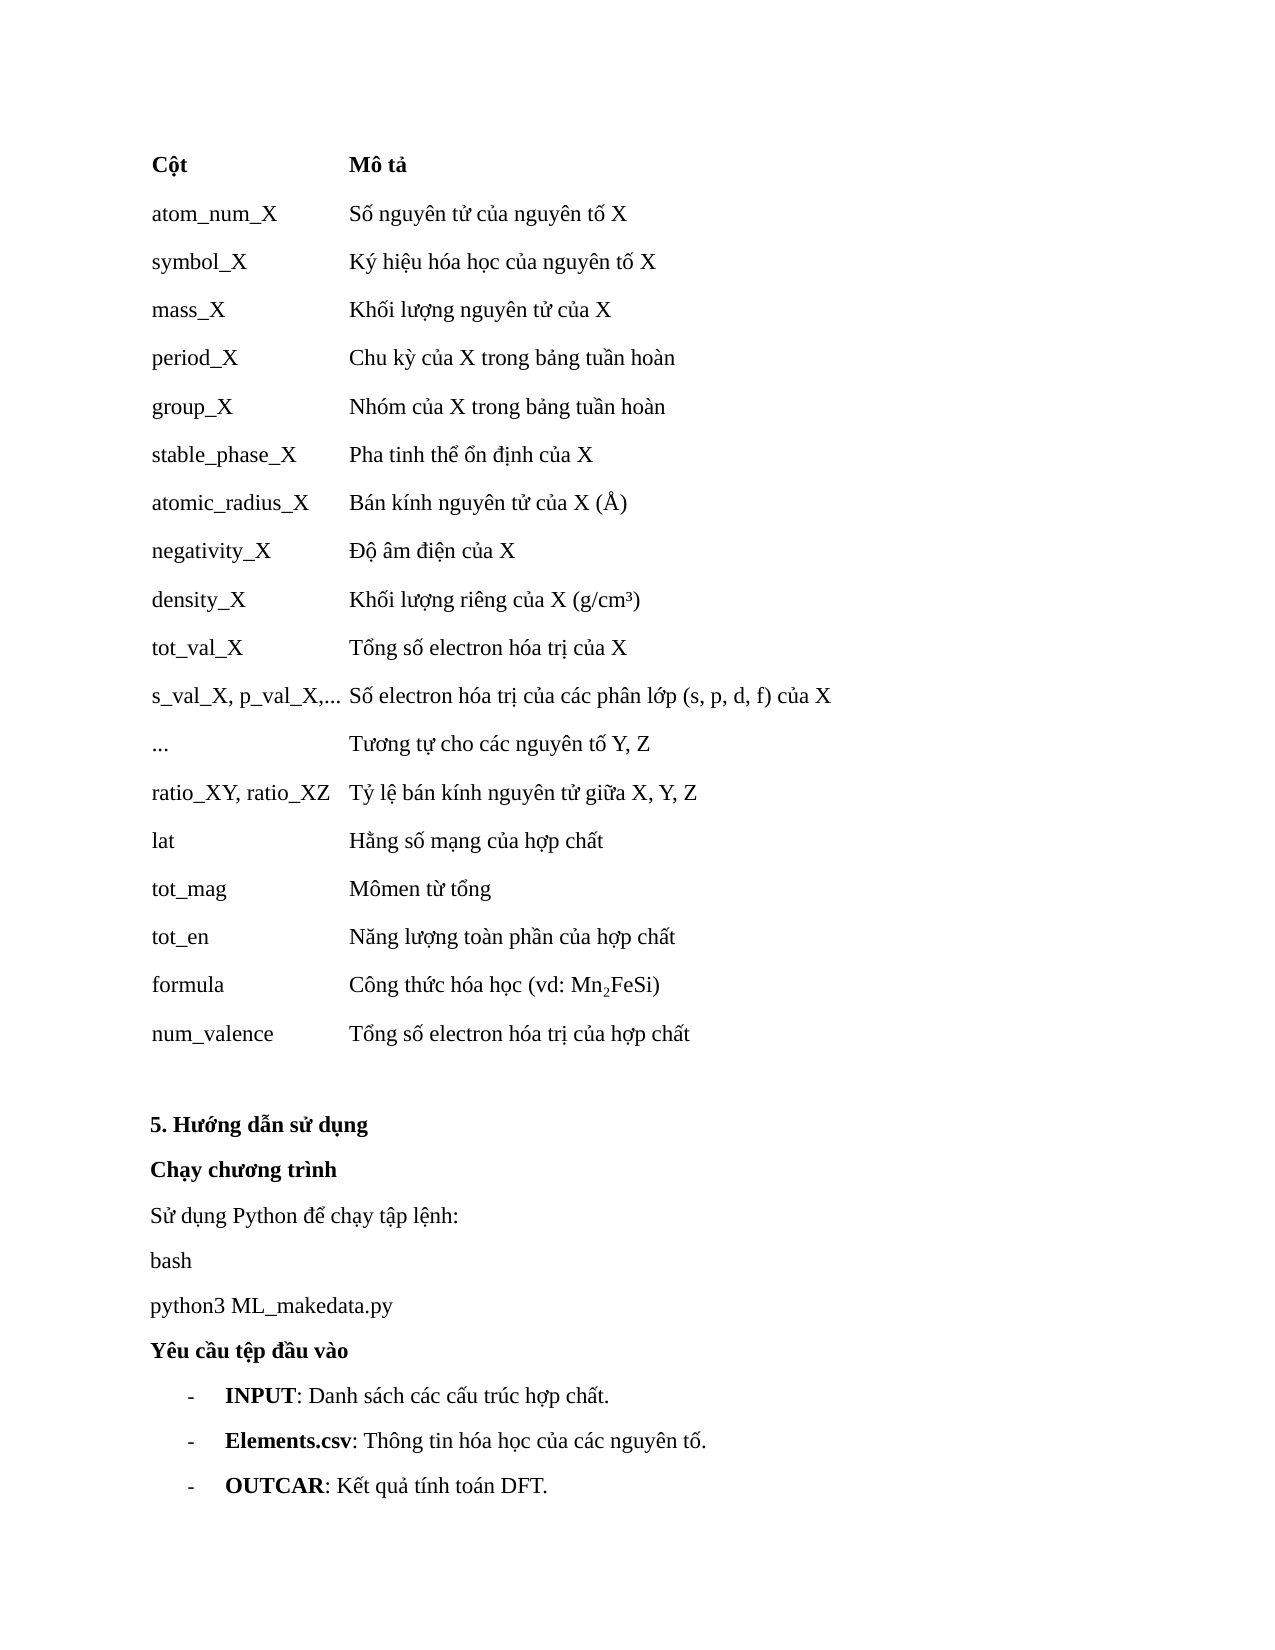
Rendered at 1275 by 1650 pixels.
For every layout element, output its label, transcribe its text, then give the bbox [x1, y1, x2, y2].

text Chạy chương trình [150, 1157, 1125, 1183]
table_cell Hằng số mạng của hợp chất [348, 825, 838, 873]
table_cell Độ âm điện của X [348, 536, 838, 584]
list INPUT: Danh sách các cấu trúc hợp chất. [187, 1382, 1125, 1408]
list OUTCAR: Kết quả tính toán DFT. [187, 1472, 1125, 1499]
text 5. Hướng dẫn sử dụng [150, 1111, 1125, 1138]
table_cell mass_X [150, 295, 347, 343]
table_cell ratio_XY, ratio_XZ [150, 777, 347, 825]
table_cell Nhóm của X trong bảng tuần hoàn [348, 391, 838, 439]
table_cell atom_num_X [150, 198, 347, 246]
table_cell Khối lượng nguyên tử của X [348, 295, 838, 343]
table_cell Ký hiệu hóa học của nguyên tố X [348, 246, 838, 295]
text python3 ML_makedata.py [150, 1292, 1125, 1318]
table_cell Khối lượng riêng của X (g/cm³) [348, 584, 838, 632]
table_cell negativity_X [150, 536, 347, 584]
table_cell Pha tinh thể ổn định của X [348, 439, 838, 488]
table_cell Tổng số electron hóa trị của hợp chất [348, 1018, 838, 1066]
table_cell tot_en [150, 922, 347, 970]
table_cell Tương tự cho các nguyên tố Y, Z [348, 729, 838, 777]
table_cell Tổng số electron hóa trị của X [348, 632, 838, 681]
text Yêu cầu tệp đầu vào [150, 1337, 1125, 1363]
table_cell Tỷ lệ bán kính nguyên tử giữa X, Y, Z [348, 777, 838, 825]
table_cell Số nguyên tử của nguyên tố X [348, 198, 838, 246]
table_cell stable_phase_X [150, 439, 347, 488]
table_cell num_valence [150, 1018, 347, 1066]
text Sử dụng Python để chạy tập lệnh: [150, 1202, 1125, 1228]
text bash [150, 1247, 1125, 1273]
list Elements.csv: Thông tin hóa học của các nguyên tố. [187, 1427, 1125, 1453]
table_cell Năng lượng toàn phần của hợp chất [348, 922, 838, 970]
table_cell Chu kỳ của X trong bảng tuần hoàn [348, 343, 838, 391]
table_cell formula [150, 970, 347, 1018]
table_cell tot_mag [150, 874, 347, 922]
table_cell atomic_radius_X [150, 488, 347, 536]
table_cell Số electron hóa trị của các phân lớp (s, p, d, f) của X [348, 681, 838, 729]
table_cell period_X [150, 343, 347, 391]
table_cell Công thức hóa học (vd: Mn₂FeSi) [348, 970, 838, 1018]
table_cell Mômen từ tổng [348, 874, 838, 922]
table_cell lat [150, 825, 347, 873]
table_cell Bán kính nguyên tử của X (Å) [348, 488, 838, 536]
table_cell ... [150, 729, 347, 777]
table_header Mô tả [348, 150, 838, 198]
table_cell s_val_X, p_val_X,... [150, 681, 347, 729]
table_cell tot_val_X [150, 632, 347, 681]
table_cell density_X [150, 584, 347, 632]
table_cell symbol_X [150, 246, 347, 295]
table_cell group_X [150, 391, 347, 439]
table_header Cột [150, 150, 347, 198]
